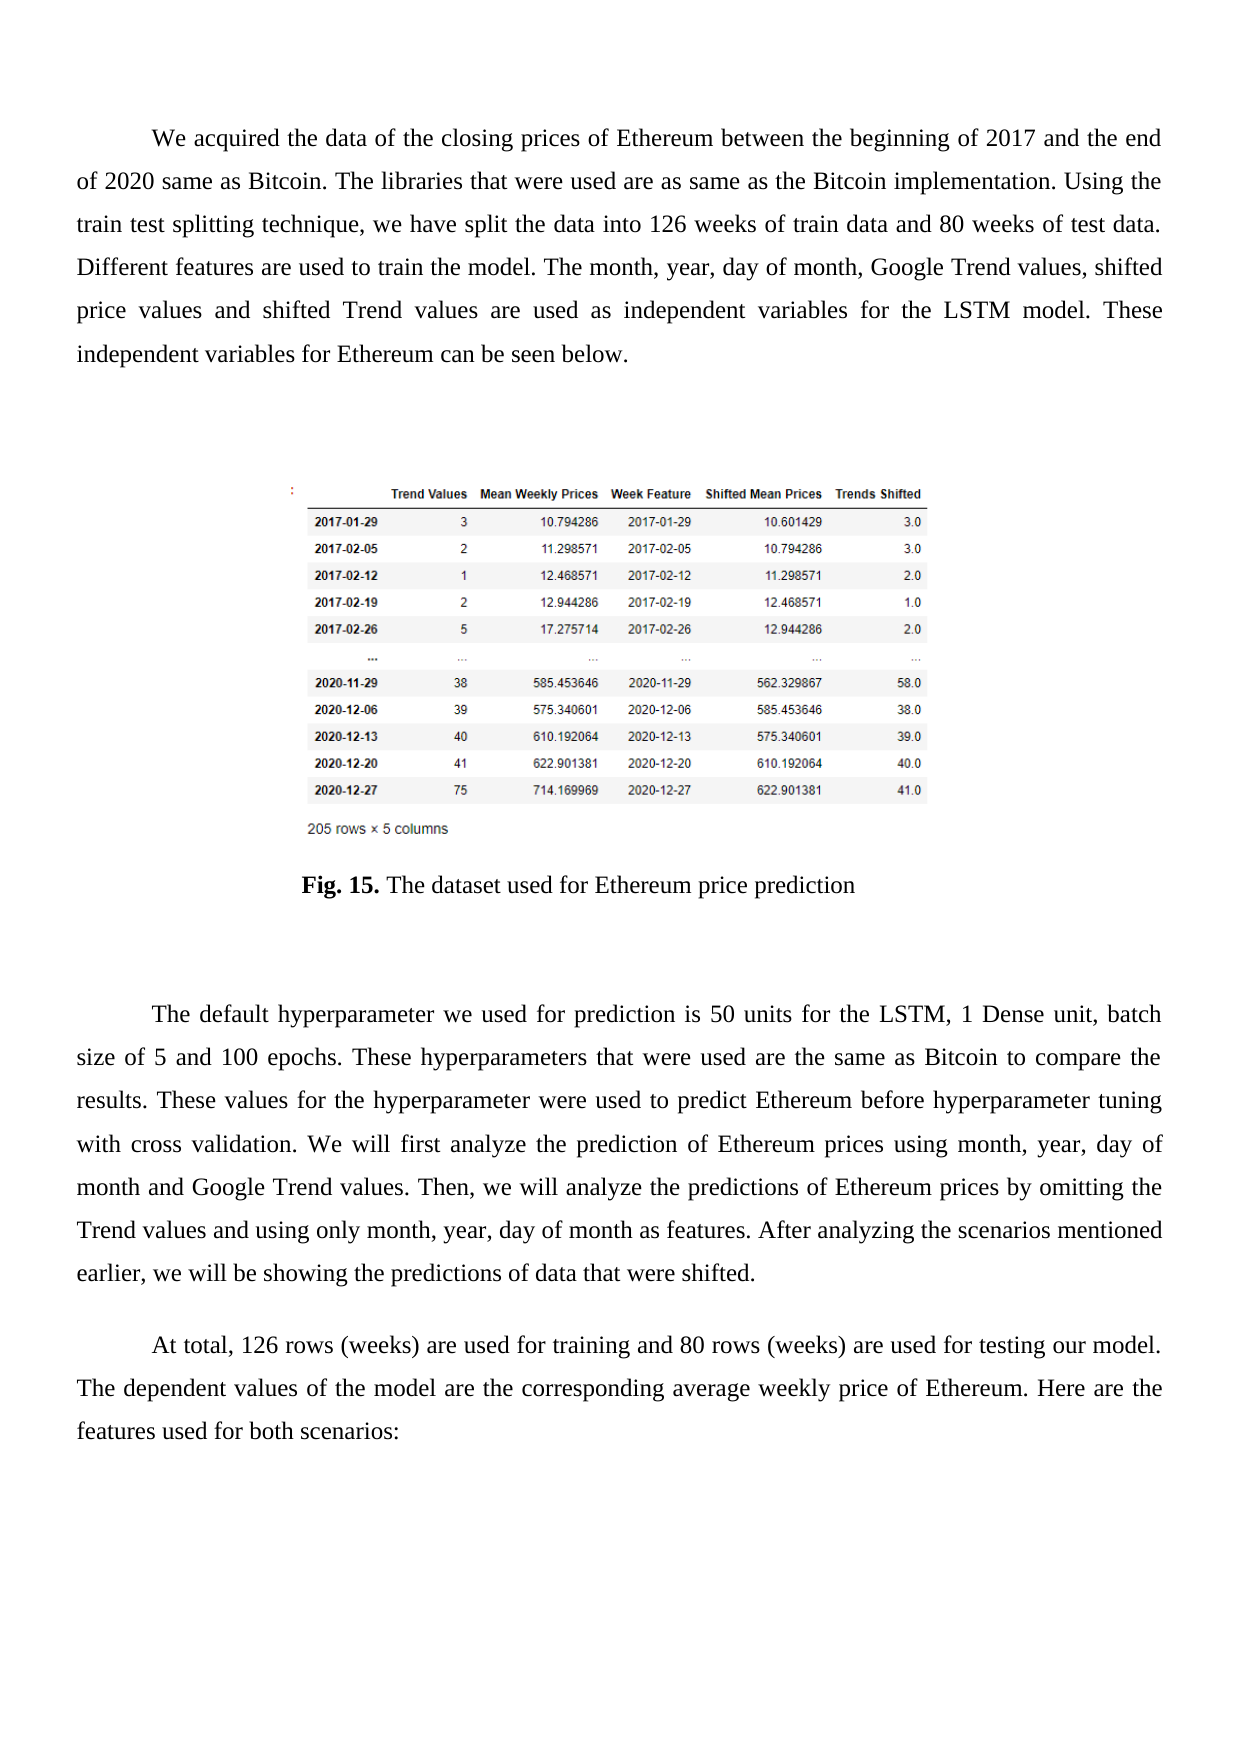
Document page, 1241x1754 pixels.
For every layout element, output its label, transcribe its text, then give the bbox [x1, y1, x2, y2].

text Fig. 15. The dataset used for Ethereum price prediction [226, 870, 1164, 899]
text We acquired the data of the closing prices of Ethereum between the beginning of 2017 and the end of 2020 same as Bitcoin. The libraries that were used are as same as the Bitcoin implementation. Using the train test splitting technique, we have split the data into 126 weeks of train data and 80 weeks of test data. Different features are used to train the model. The month, year, day of month, Google Trend values, shifted price values and shifted Trend values are used as independent variables for the LSTM model. These independent variables for Ethereum can be seen below. [76, 123, 1164, 367]
picture [290, 483, 951, 839]
text At total, 126 rows (weeks) are used for training and 80 rows (weeks) are used for testing our model. The dependent values of the model are the corresponding average weekly price of Ethereum. Here are the features used for both scenarios: [76, 1330, 1164, 1445]
text The default hyperparameter we used for prediction is 50 units for the LSTM, 1 Dense unit, batch size of 5 and 100 epochs. These hyperparameters that were used are the same as Bitcoin to compare the results. These values for the hyperparameter were used to predict Ethereum before hyperparameter tuning with cross validation. We will first analyze the prediction of Ethereum prices using month, year, day of month and Google Trend values. Then, we will analyze the predictions of Ethereum prices by omitting the Trend values and using only month, year, day of month as features. After analyzing the scenarios mentioned earlier, we will be showing the predictions of data that were shifted. [76, 999, 1164, 1287]
